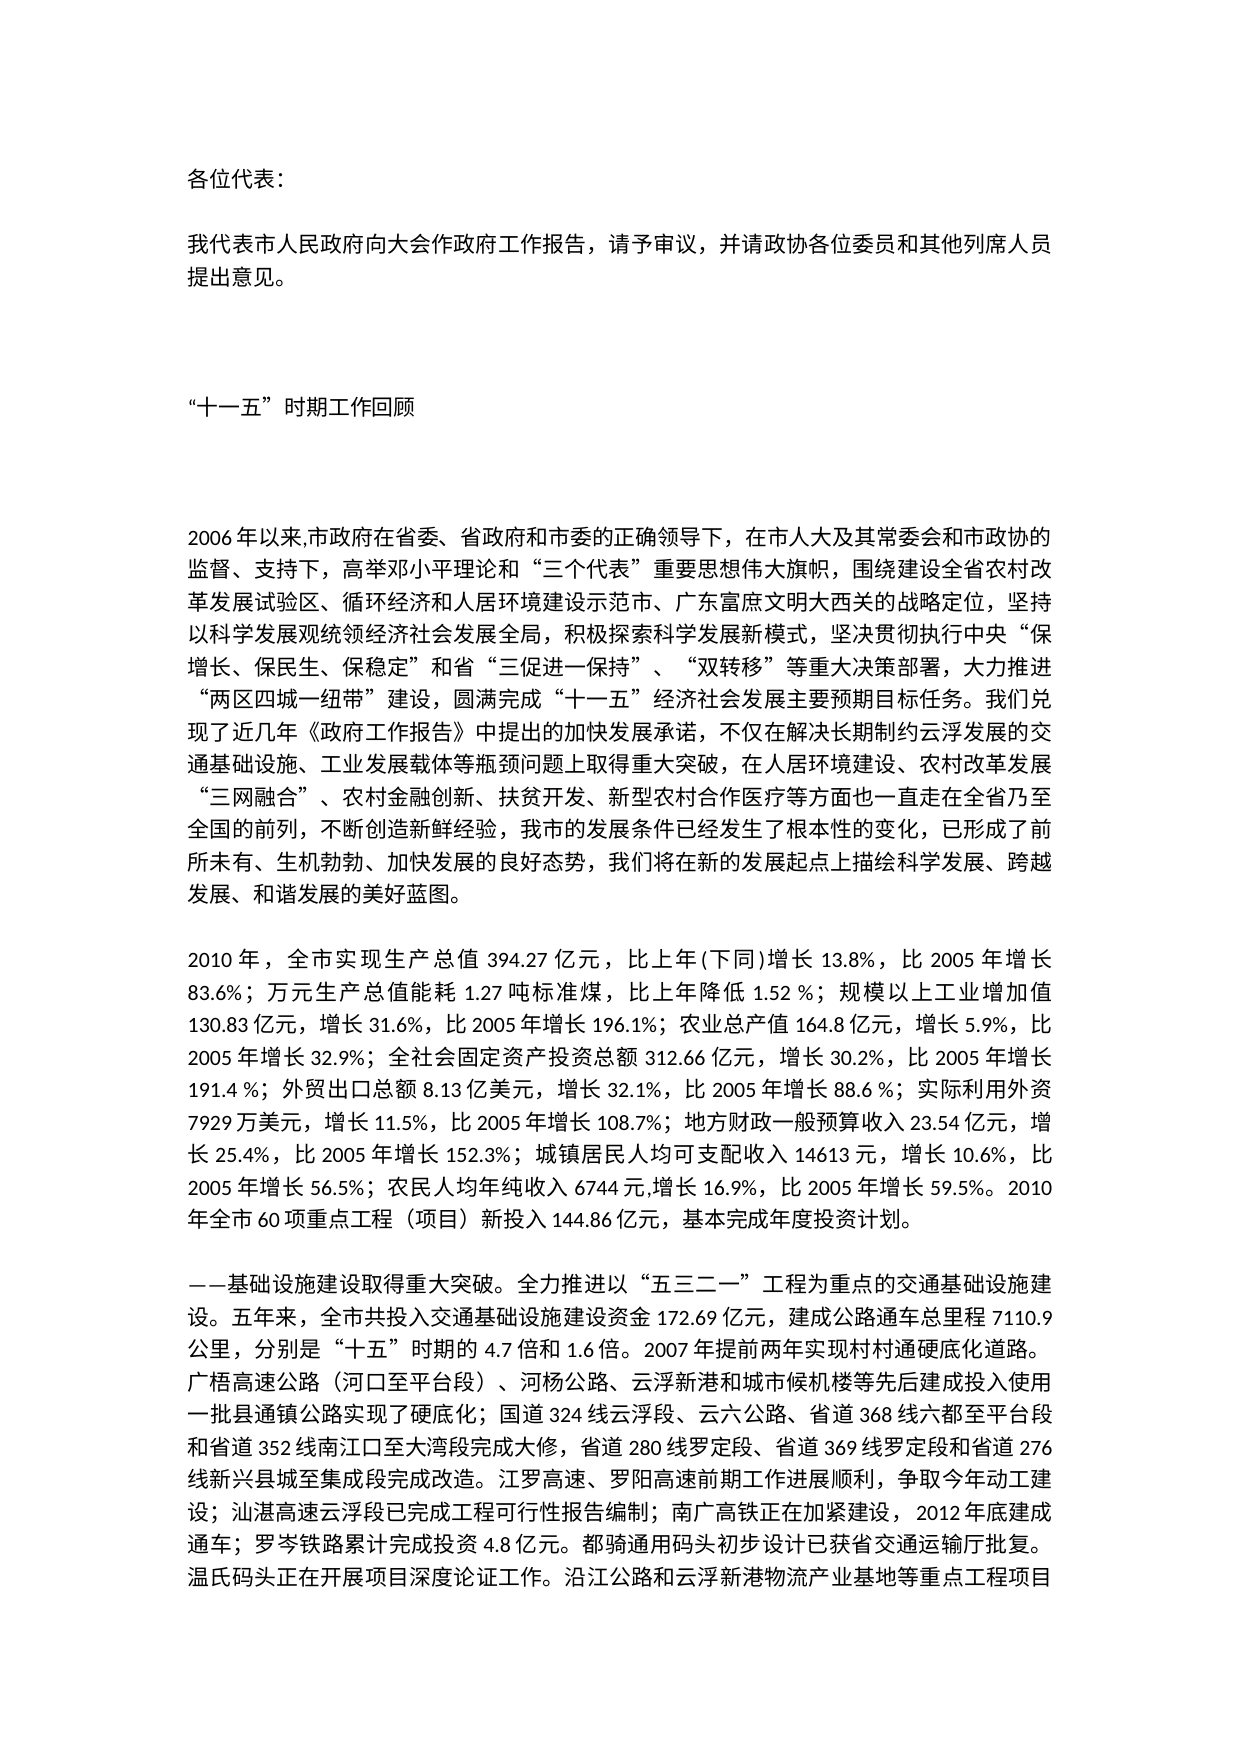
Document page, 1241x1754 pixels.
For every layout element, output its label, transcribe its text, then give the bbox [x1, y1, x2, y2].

text 2010年，全市实现生产总值394.27亿元，比上年(下同)增长13.8%，比2005年增长83.6%；万元生产总值能耗1.27吨标准煤，比上年降低1.52 %；规模以上工业增加值130.83亿元，增长31.6%，比2005年增长196.1%；农业总产值164.8亿元，增长5.9%，比2005年增长32.9%；全社会固定资产投资总额312.66亿元，增长30.2%，比2005年增长191.4 %；外贸出口总额8.13亿美元，增长32.1%，比2005年增长88.6 %；实际利用外资7929万美元，增长11.5%，比2005年增长108.7%；地方财政一般预算收入23.54亿元，增长25.4%，比2005年增长152.3%；城镇居民人均可支配收入14613元，增长10.6%，比2005年增长56.5%；农民人均年纯收入6744元,增长16.9%，比2005年增长59.5%。2010年全市60项重点工程（项目）新投入144.86亿元，基本完成年度投资计划。 [187, 942, 1053, 1234]
text 我代表市人民政府向大会作政府工作报告，请予审议，并请政协各位委员和其他列席人员提出意见。 [187, 227, 1053, 292]
text 2006年以来,市政府在省委、省政府和市委的正确领导下，在市人大及其常委会和市政协的监督、支持下，高举邓小平理论和“三个代表”重要思想伟大旗帜，围绕建设全省农村改革发展试验区、循环经济和人居环境建设示范市、广东富庶文明大西关的战略定位，坚持以科学发展观统领经济社会发展全局，积极探索科学发展新模式，坚决贯彻执行中央“保增长、保民生、保稳定”和省“三促进一保持”、“双转移”等重大决策部署，大力推进“两区四城一纽带”建设，圆满完成“十一五”经济社会发展主要预期目标任务。我们兑现了近几年《政府工作报告》中提出的加快发展承诺，不仅在解决长期制约云浮发展的交通基础设施、工业发展载体等瓶颈问题上取得重大突破，在人居环境建设、农村改革发展、“三网融合”、农村金融创新、扶贫开发、新型农村合作医疗等方面也一直走在全省乃至全国的前列，不断创造新鲜经验，我市的发展条件已经发生了根本性的变化，已形成了前所未有、生机勃勃、加快发展的良好态势，我们将在新的发展起点上描绘科学发展、跨越发展、和谐发展的美好蓝图。 [187, 519, 1053, 909]
text 各位代表： [187, 162, 1053, 194]
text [187, 1267, 1053, 1592]
text “十一五”时期工作回顾 [187, 389, 1053, 422]
